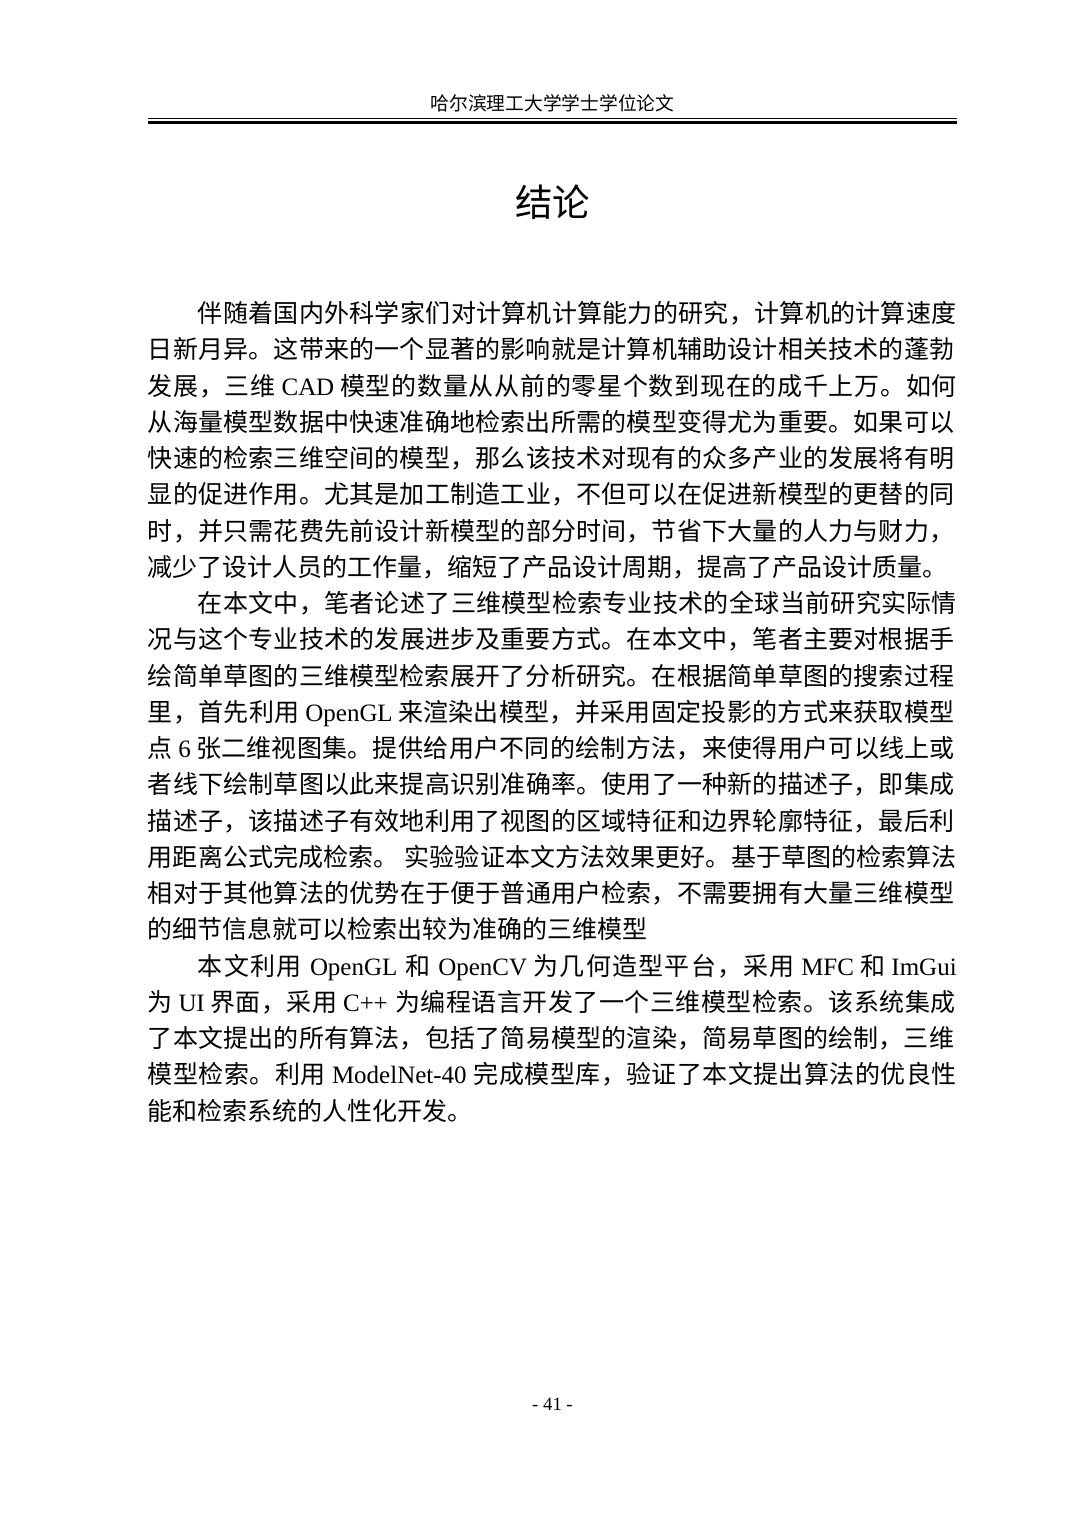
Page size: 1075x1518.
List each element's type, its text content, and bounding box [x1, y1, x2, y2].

text 本文利用 OpenGL 和 OpenCV为几何造型平台，采用MFC和ImGui为UI界面，采用C++ 为编程语言开发了一个三维模型检索。该系统集成了本文提出的所有算法，包括了简易模型的渲染，简易草图的绘制，三维模型检索。利用 ModelNet-40 完成模型库，验证了本文提出算法的优良性能和检索系统的人性化开发。 [148, 946, 957, 1127]
text 伴随着国内外科学家们对计算机计算能力的研究，计算机的计算速度日新月异。这带来的一个显著的影响就是计算机辅助设计相关技术的蓬勃发展，三维CAD模型的数量从从前的零星个数到现在的成千上万。如何从海量模型数据中快速准确地检索出所需的模型变得尤为重要。如果可以快速的检索三维空间的模型，那么该技术对现有的众多产业的发展将有明显的促进作用。尤其是加工制造工业，不但可以在促进新模型的更替的同时，并只需花费先前设计新模型的部分时间，节省下大量的人力与财力，减少了设计人员的工作量，缩短了产品设计周期，提高了产品设计质量。 [148, 294, 957, 584]
title 结论 [148, 173, 957, 227]
text 在本文中，笔者论述了三维模型检索专业技术的全球当前研究实际情况与这个专业技术的发展进步及重要方式。在本文中，笔者主要对根据手绘简单草图的三维模型检索展开了分析研究。在根据简单草图的搜索过程里，首先利用OpenGL来渲染出模型，并采用固定投影的方式来获取模型点6张二维视图集。提供给用户不同的绘制方法，来使得用户可以线上或者线下绘制草图以此来提高识别准确率。使用了一种新的描述子，即集成描述子，该描述子有效地利用了视图的区域特征和边界轮廓特征，最后利用距离公式完成检索。 实验验证本文方法效果更好。基于草图的检索算法相对于其他算法的优势在于便于普通用户检索，不需要拥有大量三维模型的细节信息就可以检索出较为准确的三维模型 [148, 584, 957, 946]
